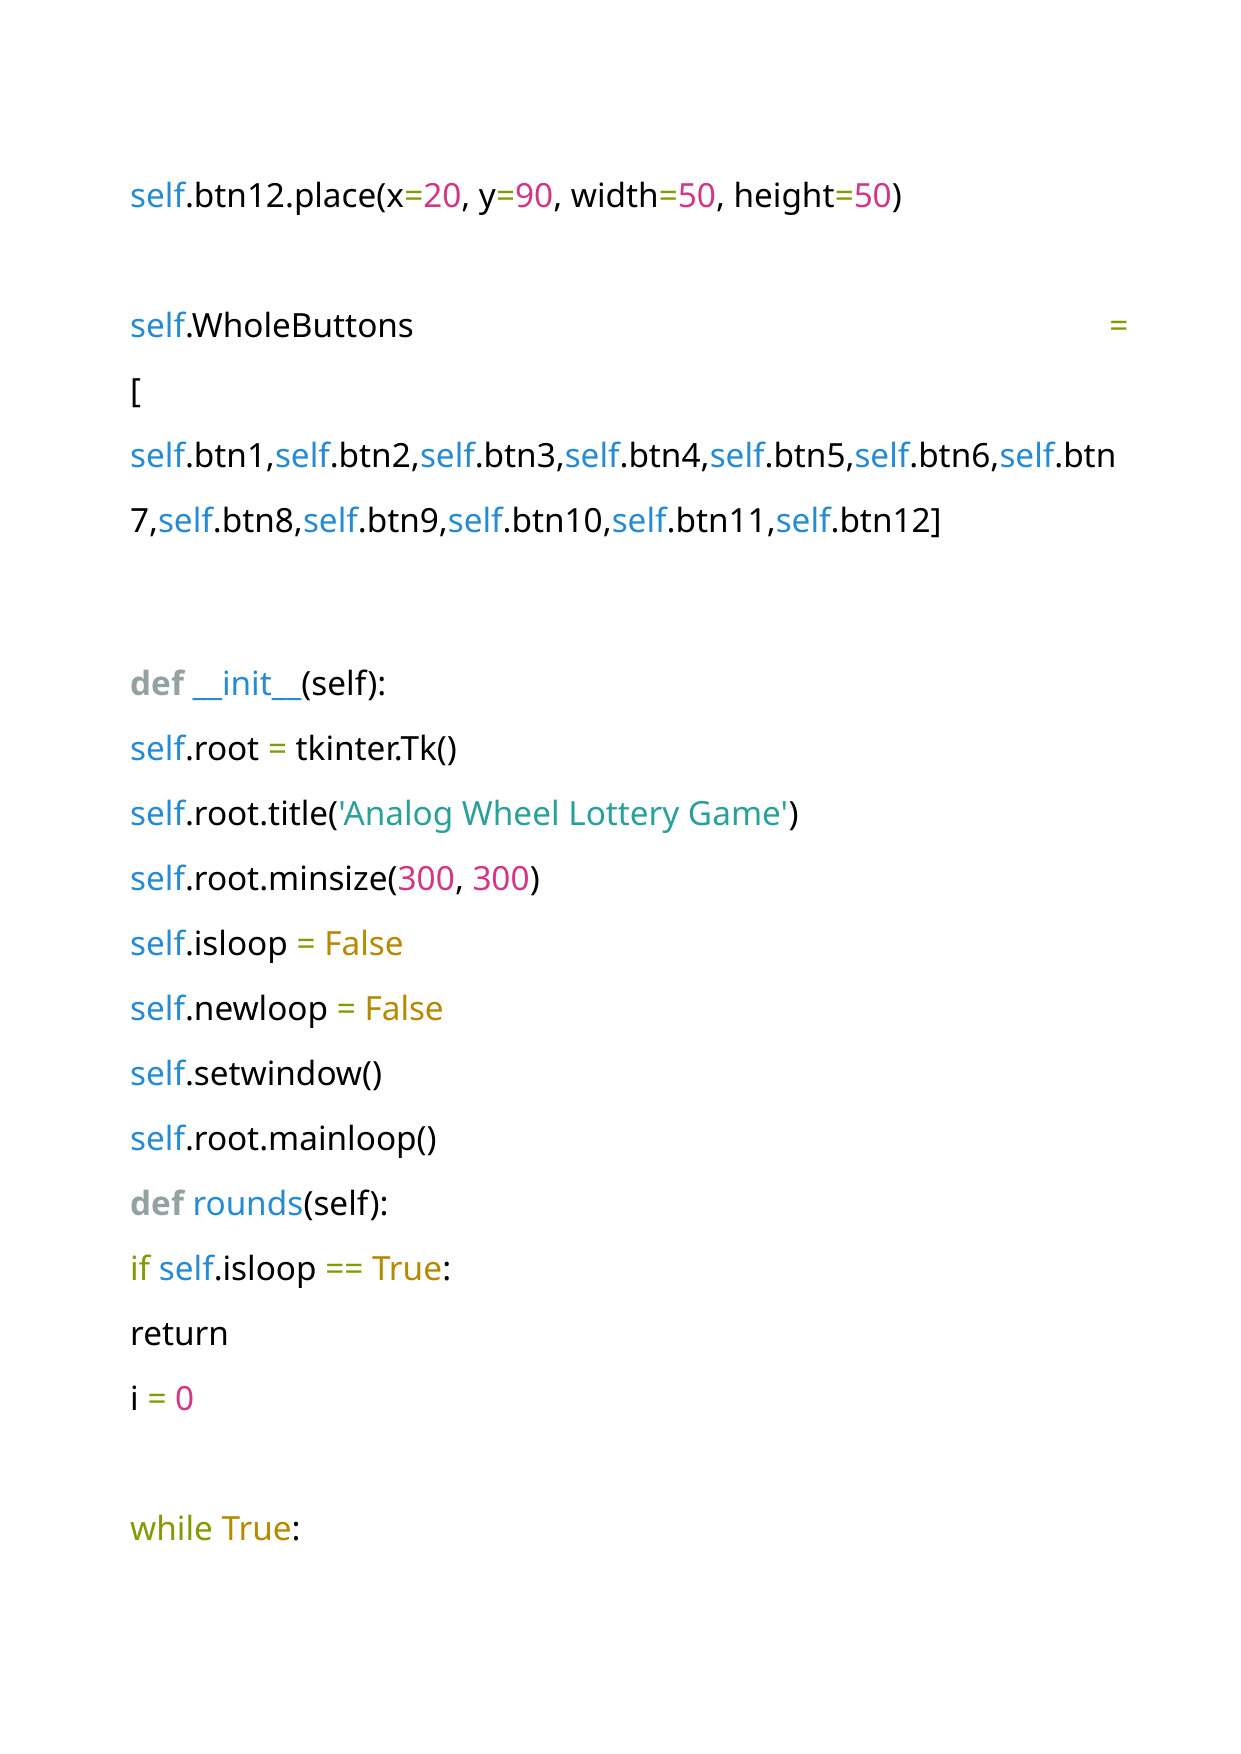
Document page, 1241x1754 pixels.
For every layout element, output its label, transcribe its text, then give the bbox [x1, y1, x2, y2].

text self.isloop = False [130, 909, 1128, 974]
text return [130, 1299, 1128, 1364]
text self.root.minsize(300, 300) [130, 844, 1128, 909]
text self.setwindow() [130, 1039, 1128, 1104]
text i = 0 [130, 1364, 1128, 1429]
text self.btn12.place(x=20, y=90, width=50, height=50) [130, 162, 1128, 227]
text self.root.title('Analog Wheel Lottery Game') [130, 779, 1128, 844]
text self.root = tkinter.Tk() [130, 714, 1128, 779]
text if self.isloop == True: [130, 1234, 1128, 1299]
text self.root.mainloop() [130, 1104, 1128, 1169]
text self.newloop = False [130, 974, 1128, 1039]
text def __init__(self): [130, 649, 1128, 714]
text while True: [130, 1494, 1128, 1559]
text self.WholeButtons = [self.btn1,self.btn2,self.btn3,self.btn4,self.btn5,self.btn6,self.btn7,self.btn8,self.btn9,self.btn10,self.btn11,self.btn12] [130, 292, 1128, 552]
text def rounds(self): [130, 1169, 1128, 1234]
